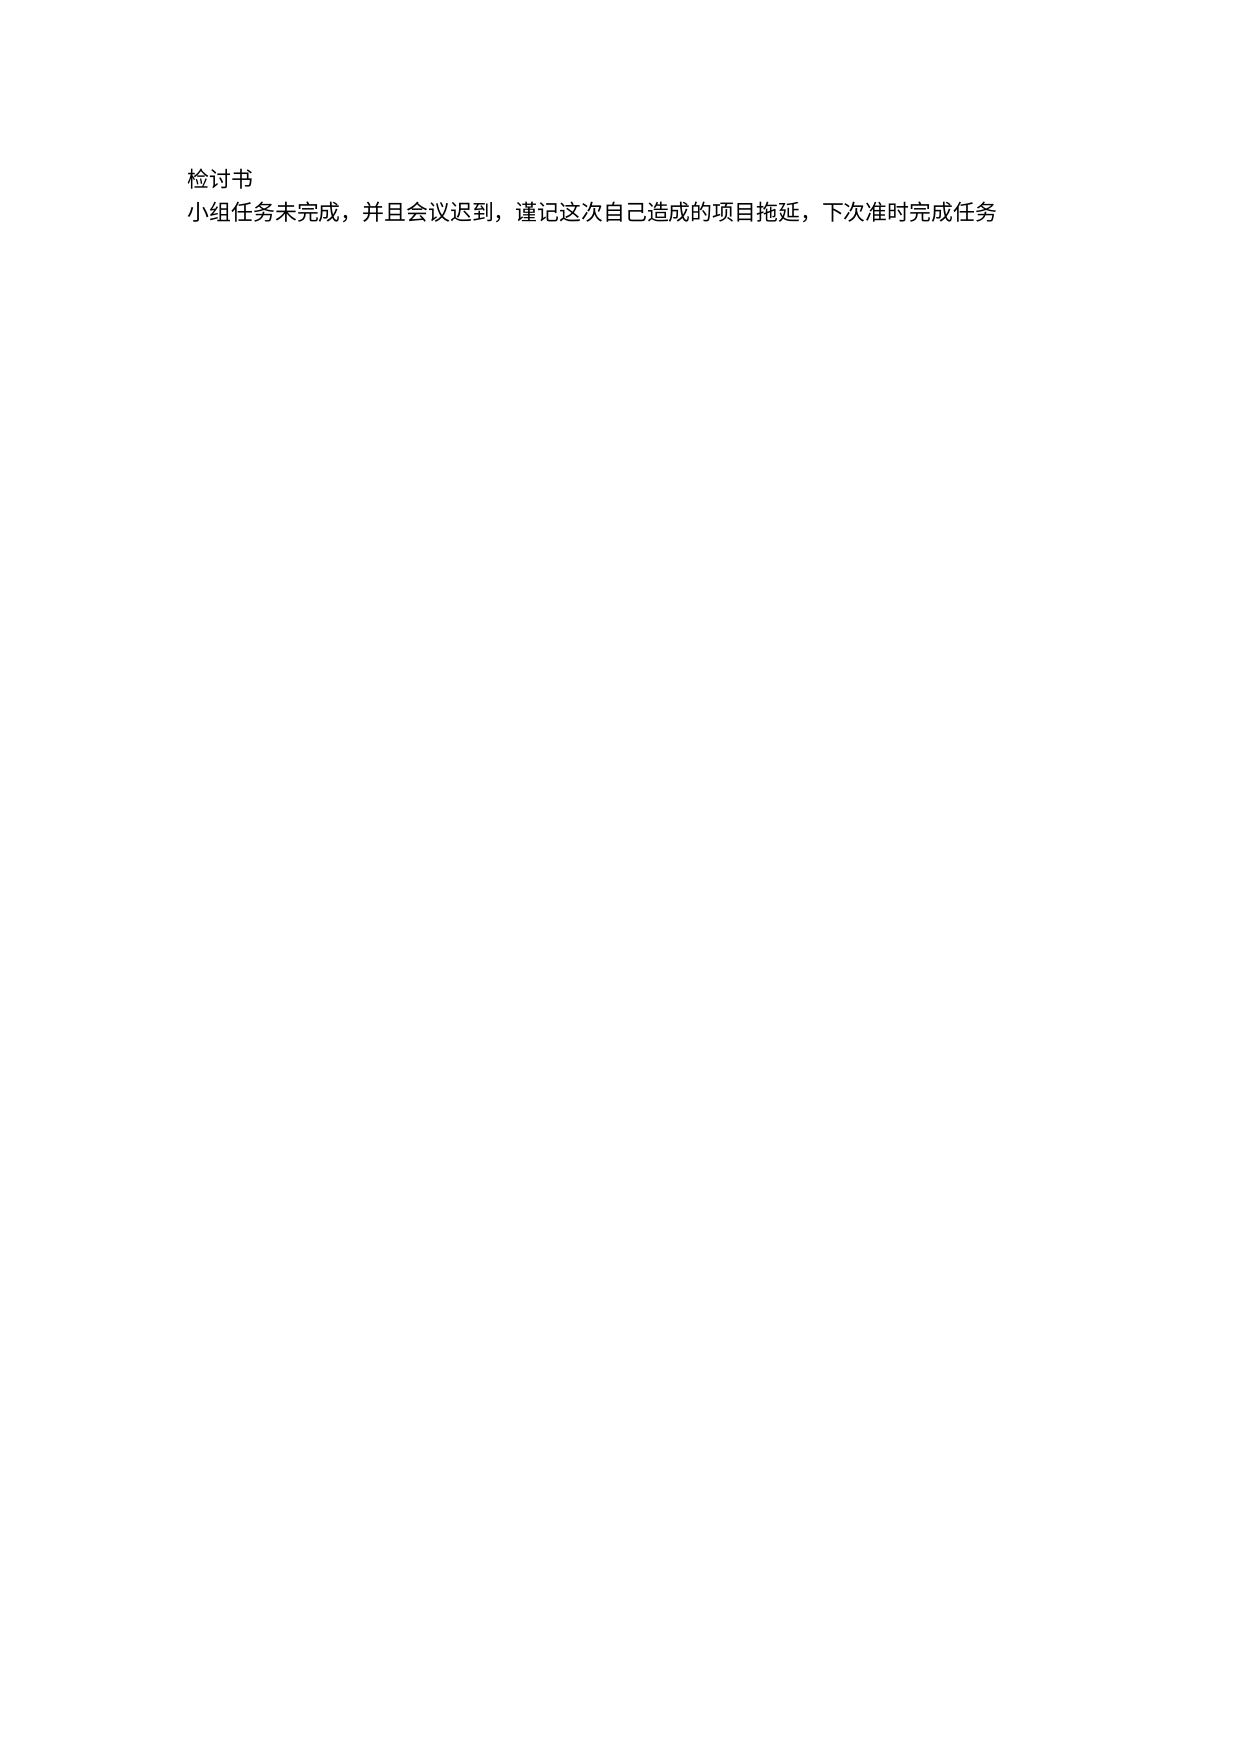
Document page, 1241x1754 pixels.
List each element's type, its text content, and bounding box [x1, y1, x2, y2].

text 小组任务未完成，并且会议迟到，谨记这次自己造成的项目拖延，下次准时完成任务 [187, 194, 1053, 227]
text 检讨书 [187, 162, 1053, 194]
